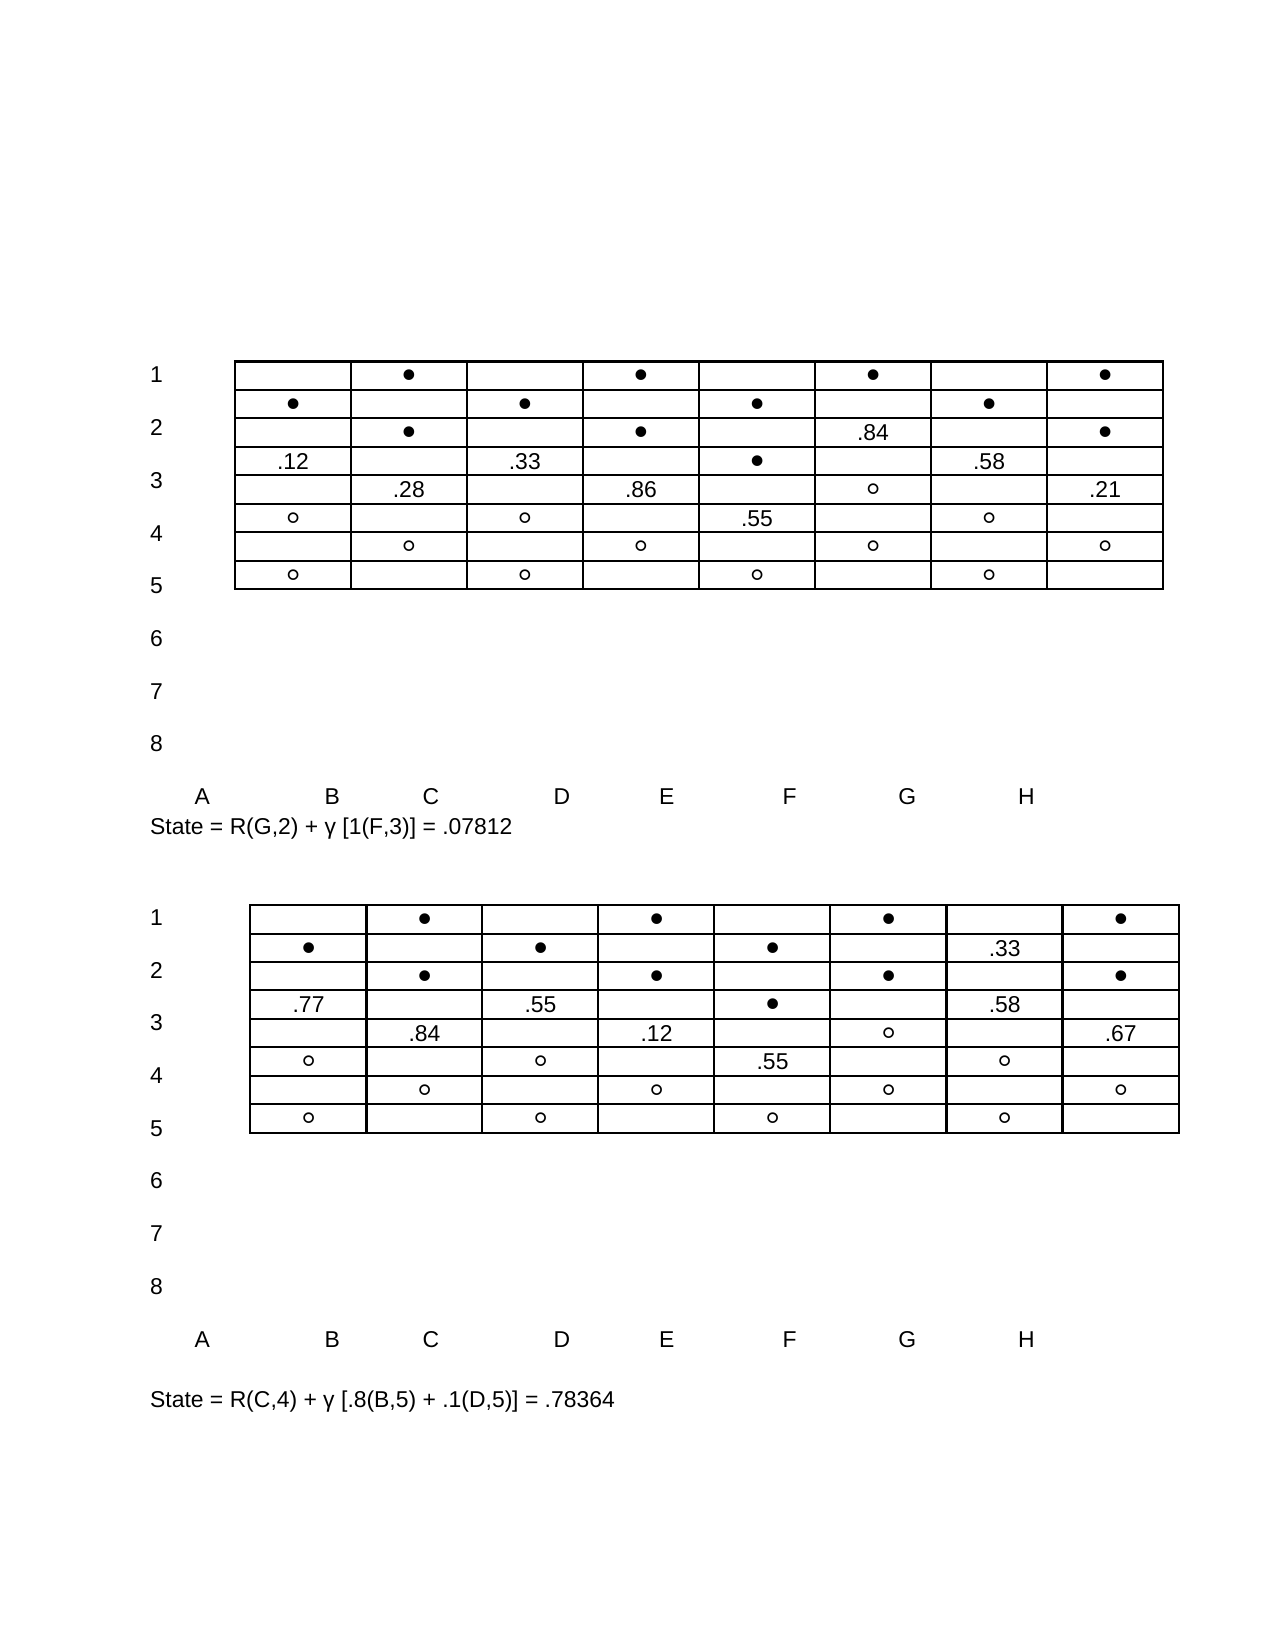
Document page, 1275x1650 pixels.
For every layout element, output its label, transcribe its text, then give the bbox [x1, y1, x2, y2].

table_cell [932, 533, 1046, 559]
table_cell ⚪ [352, 533, 466, 559]
table_cell [483, 1020, 597, 1046]
table_cell [368, 1105, 481, 1132]
table_cell .58 [948, 991, 1061, 1018]
table_cell .55 [715, 1048, 829, 1075]
text A B C D E F G H [150, 1326, 1125, 1352]
table_header [700, 363, 814, 389]
table_cell ⚪ [948, 1048, 1061, 1075]
table_cell ⚫ [584, 419, 698, 446]
table_cell ⚫ [1064, 963, 1178, 989]
table_cell .58 [932, 448, 1046, 474]
table_cell ⚫ [599, 963, 713, 989]
table_cell [715, 963, 829, 989]
text 6 [150, 1167, 1125, 1194]
table_cell ⚪ [1064, 1077, 1178, 1103]
text 4 [150, 1062, 249, 1088]
table_cell ⚫ [700, 391, 814, 417]
table_cell [1048, 391, 1162, 417]
table_cell [1064, 1048, 1178, 1075]
table_cell .55 [700, 505, 814, 531]
table_cell .77 [251, 991, 365, 1018]
table_cell [831, 991, 945, 1018]
table_cell ⚫ [700, 448, 814, 474]
table_cell [599, 1048, 713, 1075]
table_cell ⚪ [932, 505, 1046, 531]
table_cell [584, 448, 698, 474]
table_header ⚫ [584, 363, 698, 389]
table_cell ⚪ [715, 1105, 829, 1132]
table_cell ⚪ [483, 1048, 597, 1075]
table_cell .55 [483, 991, 597, 1018]
table_header ⚫ [1048, 363, 1162, 389]
table_cell [1048, 505, 1162, 531]
table_cell [948, 963, 1061, 989]
table_cell ⚫ [932, 391, 1046, 417]
text 4 [150, 519, 234, 546]
table_cell [831, 1048, 945, 1075]
table_cell [584, 505, 698, 531]
table_cell [700, 533, 814, 559]
text 3 [150, 467, 234, 493]
table_cell [816, 448, 930, 474]
table_cell ⚪ [816, 533, 930, 559]
table_cell [352, 562, 466, 588]
table_cell [948, 1077, 1061, 1103]
table_cell .33 [468, 448, 582, 474]
table_header ⚫ [816, 363, 930, 389]
table_cell ⚪ [468, 562, 582, 588]
table_header [932, 363, 1046, 389]
table_cell [352, 505, 466, 531]
table_cell ⚪ [948, 1105, 1061, 1132]
table_cell .21 [1048, 476, 1162, 503]
table_header ⚫ [352, 363, 466, 389]
text 2 [150, 414, 234, 441]
table_cell [599, 1105, 713, 1132]
text 8 [150, 730, 1125, 757]
table_cell .86 [584, 476, 698, 503]
table_cell ⚫ [1048, 419, 1162, 446]
table_header [715, 906, 829, 932]
text 6 [150, 625, 1125, 651]
table_cell [1064, 991, 1178, 1018]
table_cell [700, 419, 814, 446]
table_cell ⚪ [236, 562, 350, 588]
table_cell ⚫ [368, 963, 481, 989]
table_cell [468, 419, 582, 446]
table_cell .12 [599, 1020, 713, 1046]
table_cell [236, 476, 350, 503]
table_cell [948, 1020, 1061, 1046]
table_header ⚫ [599, 906, 713, 932]
table_cell [1064, 935, 1178, 961]
text 1 [150, 904, 249, 930]
table_cell [483, 1077, 597, 1103]
text 5 [150, 1115, 1125, 1141]
table_cell [932, 419, 1046, 446]
table_cell [816, 505, 930, 531]
table_cell .84 [816, 419, 930, 446]
text 8 [150, 1273, 1125, 1299]
table_cell ⚫ [715, 935, 829, 961]
table_header [251, 906, 365, 932]
table_cell [599, 935, 713, 961]
table_cell [831, 935, 945, 961]
table_cell .84 [368, 1020, 481, 1046]
table_cell [1064, 1105, 1178, 1132]
table_cell [932, 476, 1046, 503]
table_cell .28 [352, 476, 466, 503]
table_cell [816, 391, 930, 417]
table_header [236, 363, 350, 389]
text 2 [150, 957, 249, 983]
table_cell ⚪ [468, 505, 582, 531]
table_cell ⚪ [483, 1105, 597, 1132]
table_cell ⚪ [932, 562, 1046, 588]
table_cell ⚫ [715, 991, 829, 1018]
table_cell [352, 391, 466, 417]
table_cell ⚫ [468, 391, 582, 417]
text 5 [150, 572, 1125, 599]
table_cell .12 [236, 448, 350, 474]
table_header ⚫ [831, 906, 945, 932]
table_cell [251, 1077, 365, 1103]
table_cell .67 [1064, 1020, 1178, 1046]
table_cell ⚫ [483, 935, 597, 961]
table_cell ⚪ [700, 562, 814, 588]
table_cell [816, 562, 930, 588]
table_cell [599, 991, 713, 1018]
table_cell [468, 476, 582, 503]
table_cell ⚫ [352, 419, 466, 446]
table_cell [368, 1048, 481, 1075]
table_header [468, 363, 582, 389]
table_cell ⚪ [236, 505, 350, 531]
table_cell ⚪ [816, 476, 930, 503]
table_cell ⚪ [251, 1105, 365, 1132]
text State = R(C,4) + γ [.8(B,5) + .1(D,5)] = .78364 [150, 1386, 1125, 1412]
text State = R(G,2) + γ [1(F,3)] = .07812 [150, 813, 1125, 840]
table_cell ⚪ [831, 1020, 945, 1046]
table_header [948, 906, 1061, 932]
table_cell [1048, 562, 1162, 588]
table_cell [352, 448, 466, 474]
table_cell [236, 419, 350, 446]
table_cell [368, 991, 481, 1018]
table_cell [584, 391, 698, 417]
table_cell ⚪ [251, 1048, 365, 1075]
table_cell ⚫ [831, 963, 945, 989]
table_cell [483, 963, 597, 989]
table_cell [831, 1105, 945, 1132]
table_cell ⚪ [368, 1077, 481, 1103]
table_cell [700, 476, 814, 503]
table_cell [251, 963, 365, 989]
table_cell [715, 1077, 829, 1103]
text 1 [150, 361, 234, 388]
table_cell ⚫ [236, 391, 350, 417]
table_cell [236, 533, 350, 559]
text 7 [150, 678, 1125, 704]
table_header [483, 906, 597, 932]
table_cell ⚫ [251, 935, 365, 961]
table_cell [715, 1020, 829, 1046]
text 3 [150, 1009, 249, 1036]
table_cell ⚪ [584, 533, 698, 559]
table_cell .33 [948, 935, 1061, 961]
table_cell ⚪ [831, 1077, 945, 1103]
table_cell [251, 1020, 365, 1046]
table_cell [468, 533, 582, 559]
text 7 [150, 1220, 1125, 1247]
table_cell ⚪ [1048, 533, 1162, 559]
table_header ⚫ [368, 906, 481, 932]
table_cell [368, 935, 481, 961]
table_cell [1048, 448, 1162, 474]
table_cell [584, 562, 698, 588]
table_cell ⚪ [599, 1077, 713, 1103]
table_header ⚫ [1064, 906, 1178, 932]
text A B C D E F G H [150, 783, 1125, 809]
